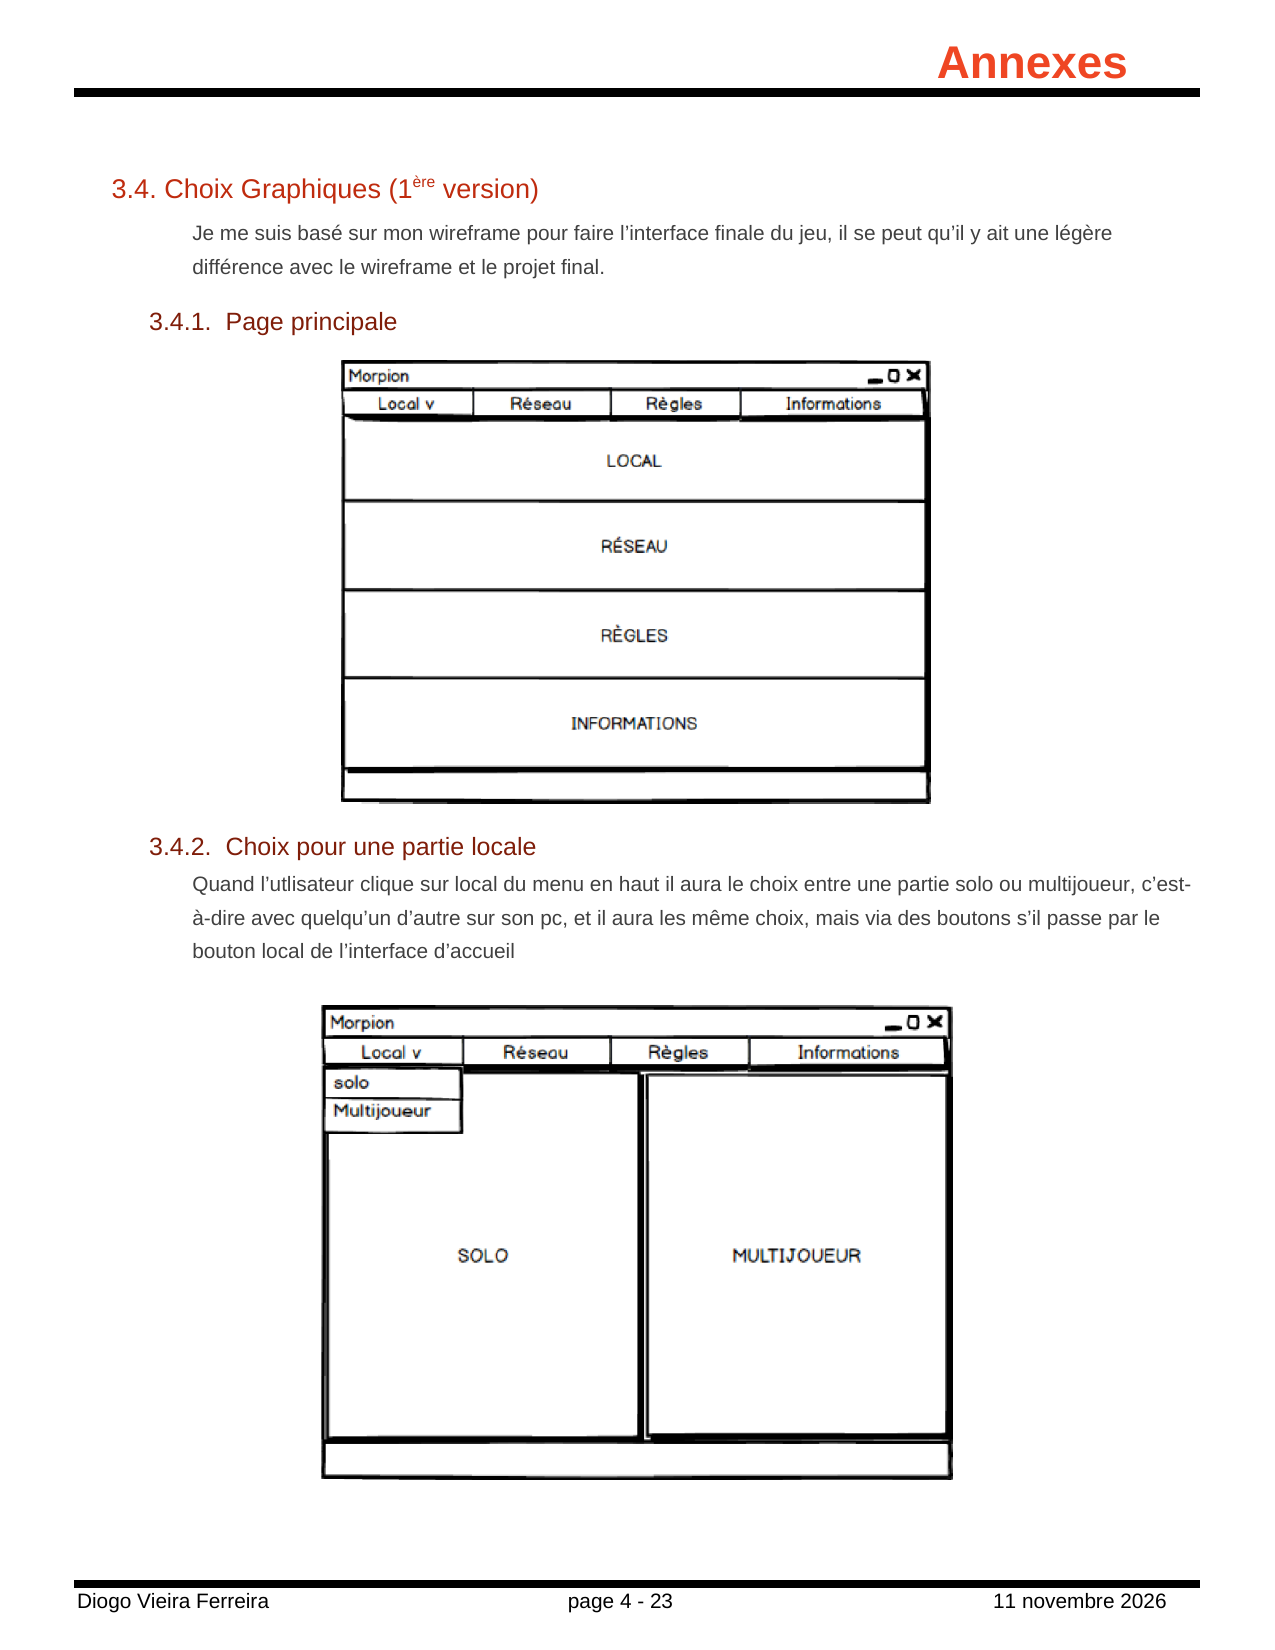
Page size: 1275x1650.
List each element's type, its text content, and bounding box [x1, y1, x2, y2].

text Quand l’utlisateur clique sur local du menu en haut il aura le choix entre une partie solo ou multijoueur, c’est-à-dire avec quelqu’un d’autre sur son pc, et il aura les même choix, mais via des boutons s’il passe par le bouton local de l’interface d’accueil [192, 872, 1200, 963]
subtitle Page principale [149, 307, 1200, 336]
subtitle Choix Graphiques (1ère version) [74, 173, 1200, 204]
picture [321, 1003, 955, 1480]
picture [336, 354, 938, 805]
text Je me suis basé sur mon wireframe pour faire l’interface finale du jeu, il se peut qu’il y ait une légère différence avec le wireframe et le projet final. [192, 221, 1200, 278]
